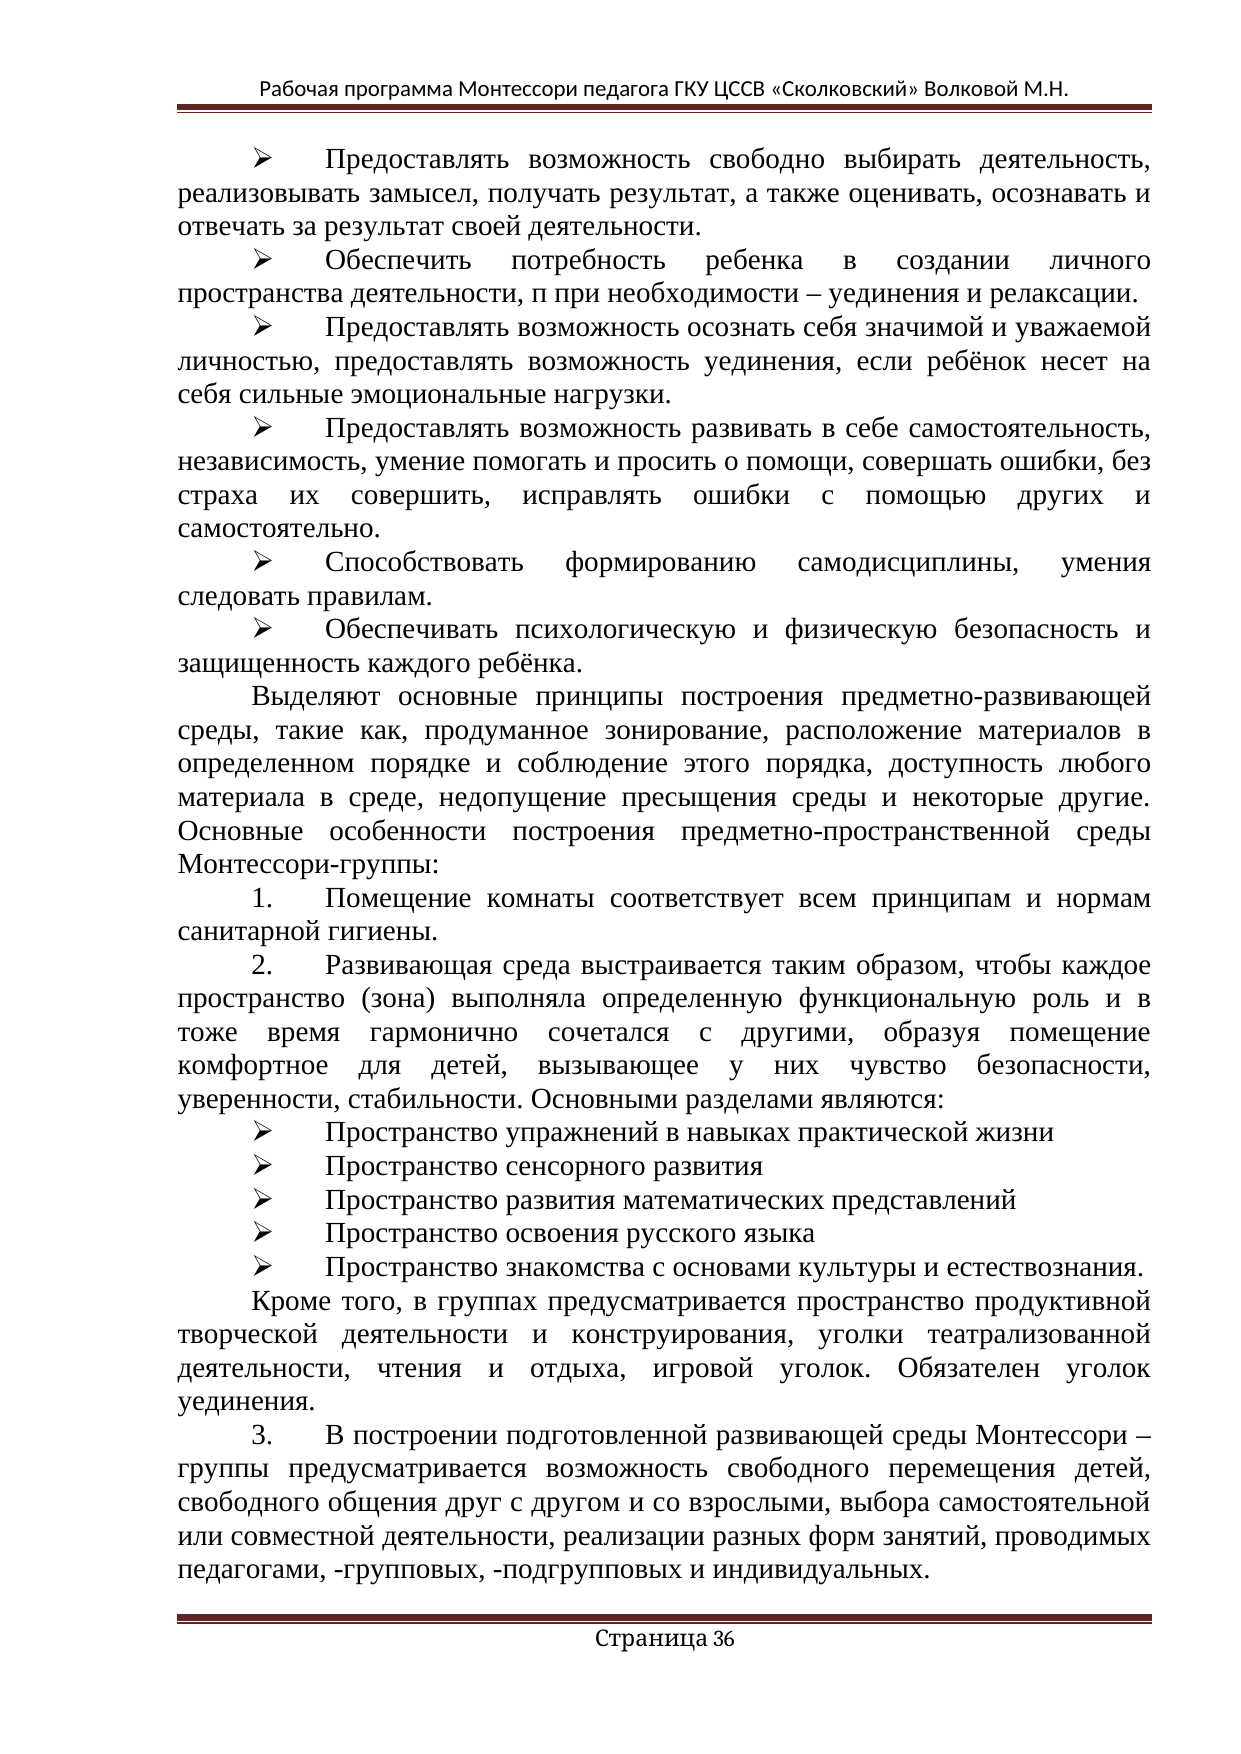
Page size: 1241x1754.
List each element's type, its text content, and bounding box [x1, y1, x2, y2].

list Помещение комнаты соответствует всем принципам и нормам санитарной гигиены. [177, 880, 1152, 947]
list Предоставлять возможность свободно выбирать деятельность, реализовывать замысел, получать результат, а также оценивать, осознавать и отвечать за результат своей деятельности. [177, 141, 1152, 242]
list Пространство освоения русского языка [177, 1216, 1152, 1249]
list Предоставлять возможность развивать в себе самостоятельность, независимость, умение помогать и просить о помощи, совершать ошибки, без страха их совершить, исправлять ошибки с помощью других и самостоятельно. [177, 410, 1152, 544]
list Обеспечить потребность ребенка в создании личного пространства деятельности, п при необходимости – уединения и релаксации. [177, 242, 1152, 309]
list Предоставлять возможность осознать себя значимой и уважаемой личностью, предоставлять возможность уединения, если ребёнок несет на себя сильные эмоциональные нагрузки. [177, 309, 1152, 410]
list В построении подготовленной развивающей среды Монтессори –группы предусматривается возможность свободного перемещения детей, свободного общения друг с другом и со взрослыми, выбора самостоятельной или совместной деятельности, реализации разных форм занятий, проводимых педагогами, -групповых, -подгрупповых и индивидуальных. [177, 1417, 1152, 1585]
list Развивающая среда выстраивается таким образом, чтобы каждое пространство (зона) выполняла определенную функциональную роль и в тоже время гармонично сочетался с другими, образуя помещение комфортное для детей, вызывающее у них чувство безопасности, уверенности, стабильности. Основными разделами являются: [177, 947, 1152, 1114]
list Выделяют основные принципы построения предметно-развивающей среды, такие как, продуманное зонирование, расположение материалов в определенном порядке и соблюдение этого порядка, доступность любого материала в среде, недопущение пресыщения среды и некоторые другие. Основные особенности построения предметно-пространственной среды Монтессори-группы: [177, 678, 1152, 880]
list Пространство знакомства с основами культуры и естествознания. [177, 1249, 1152, 1283]
list Способствовать формированию самодисциплины, умения следовать правилам. [177, 544, 1152, 611]
list Пространство сенсорного развития [177, 1148, 1152, 1182]
list Обеспечивать психологическую и физическую безопасность и защищенность каждого ребёнка. [177, 611, 1152, 678]
list Пространство развития математических представлений [177, 1182, 1152, 1216]
list Кроме того, в группах предусматривается пространство продуктивной творческой деятельности и конструирования, уголки театрализованной деятельности, чтения и отдыха, игровой уголок. Обязателен уголок уединения. [177, 1283, 1152, 1417]
list Пространство упражнений в навыках практической жизни [177, 1114, 1152, 1148]
